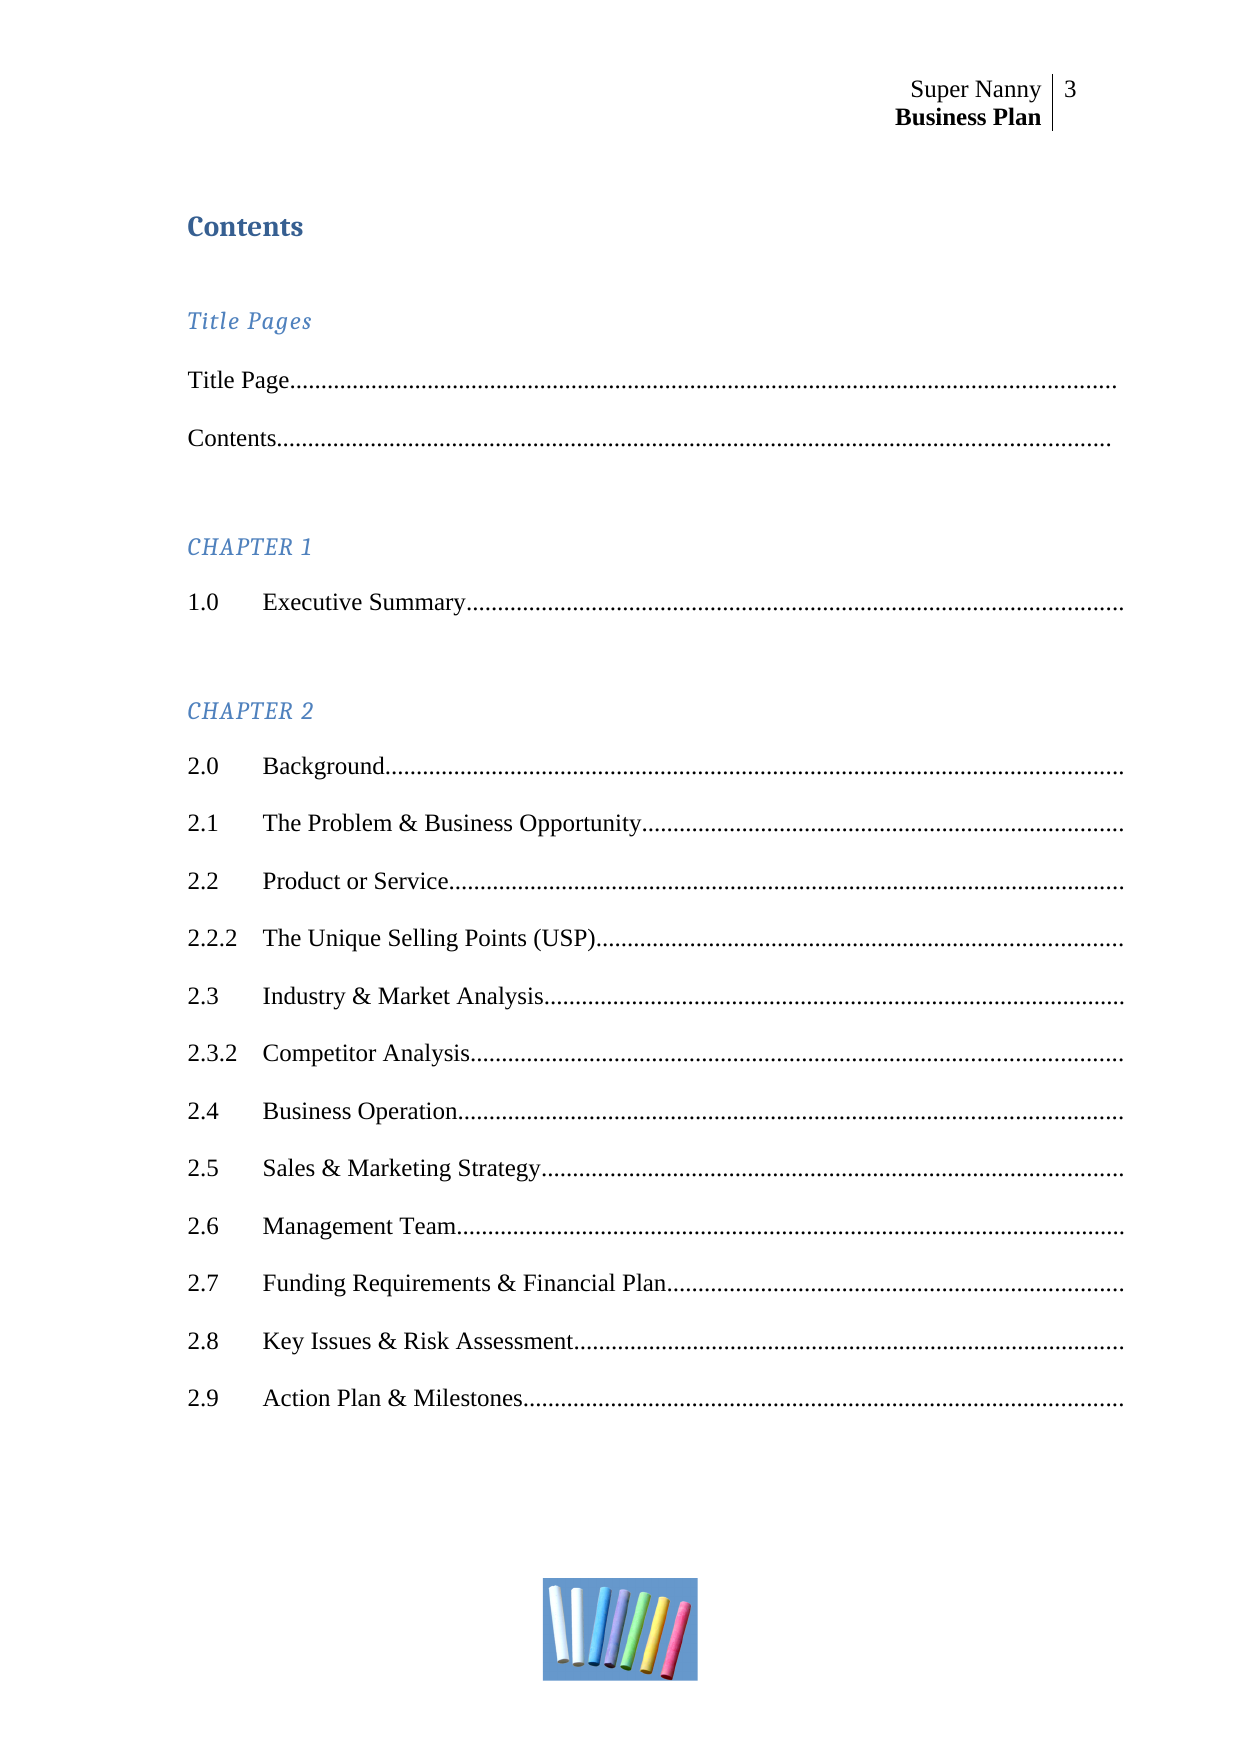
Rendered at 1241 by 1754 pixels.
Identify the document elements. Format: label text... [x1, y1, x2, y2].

subtitle CHAPTER 2 [187, 697, 1053, 726]
subtitle CHAPTER 1 [187, 533, 1053, 562]
text 2.3.2 Competitor Analysis [187, 1038, 1053, 1067]
text 2.5 Sales & Marketing Strategy [187, 1153, 1053, 1182]
text 2.6 Management Team [187, 1211, 1053, 1239]
text 2.8 Key Issues & Risk Assessment [187, 1326, 1053, 1354]
picture [542, 1578, 698, 1681]
text Contents 2 [187, 423, 1053, 451]
text 2.3 Industry & Market Analysis [187, 981, 1053, 1009]
text 2.4 Business Operation [187, 1096, 1053, 1124]
text Title Pages Page No [187, 306, 1053, 336]
text 2.1 The Problem & Business [187, 808, 1053, 837]
text Title Page i [187, 365, 1053, 394]
subtitle Contents [187, 210, 1053, 243]
text 2.2 Product or Service [187, 866, 1053, 894]
text 2.7 Funding Requirements & Financial Plan [187, 1268, 1053, 1297]
text 2.9 Action Plan & Milestones [187, 1383, 1053, 1412]
text 1.0 Executive Summary [187, 587, 1053, 616]
text 2.2.2 The Unique Selling Points (USP) [187, 923, 1053, 952]
text 2.0 Background [187, 751, 1053, 779]
